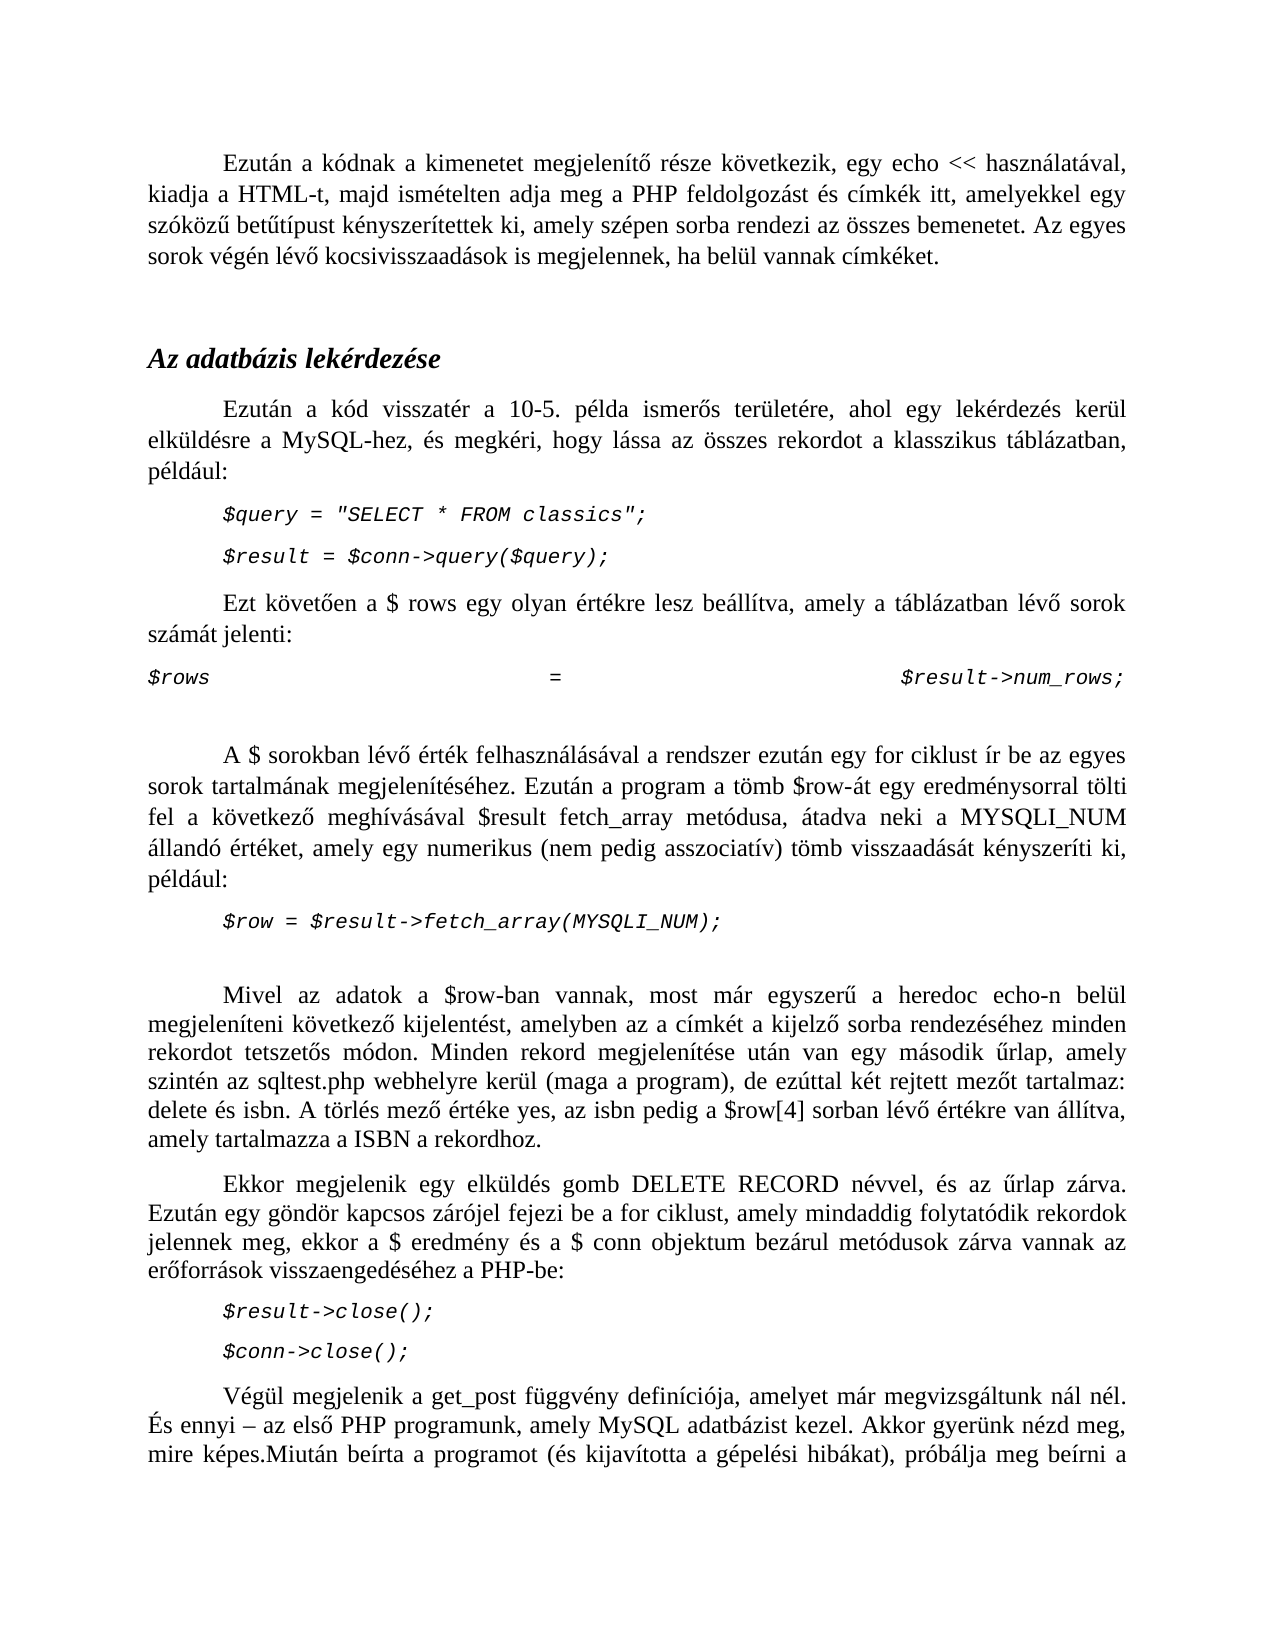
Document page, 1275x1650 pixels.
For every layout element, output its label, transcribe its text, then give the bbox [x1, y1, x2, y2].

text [148, 1381, 1127, 1468]
text Ekkor megjelenik egy elküldés gomb DELETE RECORD névvel, és az űrlap zárva. Ezután egy göndör kapcsos zárójel fejezi be a for ciklust, amely mindaddig folytatódik rekordok jelennek meg, ekkor a $ eredmény és a $ conn objektum bezárul metódusok zárva vannak az erőforrások visszaengedéséhez a PHP-be: [148, 1169, 1127, 1284]
text $query = "SELECT * FROM classics"; [223, 504, 1127, 527]
text Mivel az adatok a $row-ban vannak, most már egyszerű a heredoc echo-n belül megjeleníteni következő kijelentést, amelyben az a címkét a kijelző sorba rendezéséhez minden rekordot tetszetős módon. Minden rekord megjelenítése után van egy második űrlap, amely szintén az sqltest.php webhelyre kerül (maga a program), de ezúttal két rejtett mezőt tartalmaz: delete és isbn. A törlés mező értéke yes, az isbn pedig a $row[4] sorban lévő értékre van állítva, amely tartalmazza a ISBN a rekordhoz. [148, 980, 1127, 1152]
text A $ sorokban lévő érték felhasználásával a rendszer ezután egy for ciklust ír be az egyes sorok tartalmának megjelenítéséhez. Ezután a program a tömb $row-át egy eredménysorral tölti fel a következő meghívásával $result fetch_array metódusa, átadva neki a MYSQLI_NUM állandó értéket, amely egy numerikus (nem pedig asszociatív) tömb visszaadását kényszeríti ki, például: [148, 740, 1127, 893]
text Ezután a kód visszatér a 10-5. példa ismerős területére, ahol egy lekérdezés kerül elküldésre a MySQL-hez, és megkéri, hogy lássa az összes rekordot a klasszikus táblázatban, például: [148, 394, 1127, 485]
text Az adatbázis lekérdezése [148, 341, 1127, 375]
text $row = $result->fetch_array(MYSQLI_NUM); [148, 912, 1127, 963]
text $rows = $result->num_rows; [148, 667, 1127, 721]
text $result = $conn->query($query); [223, 546, 1127, 570]
text $conn->close(); [223, 1341, 1127, 1365]
text Ezután a kódnak a kimenetet megjelenítő része következik, egy echo << használatával, kiadja a HTML-t, majd ismételten adja meg a PHP feldolgozást és címkék itt, amelyekkel egy szóközű betűtípust kényszerítettek ki, amely szépen sorba rendezi az összes bemenetet. Az egyes sorok végén lévő kocsivisszaadások is megjelennek, ha belül vannak címkéket. [148, 148, 1127, 269]
text Ezt követően a $ rows egy olyan értékre lesz beállítva, amely a táblázatban lévő sorok számát jelenti: [148, 588, 1127, 648]
text $result->close(); [223, 1301, 1127, 1324]
